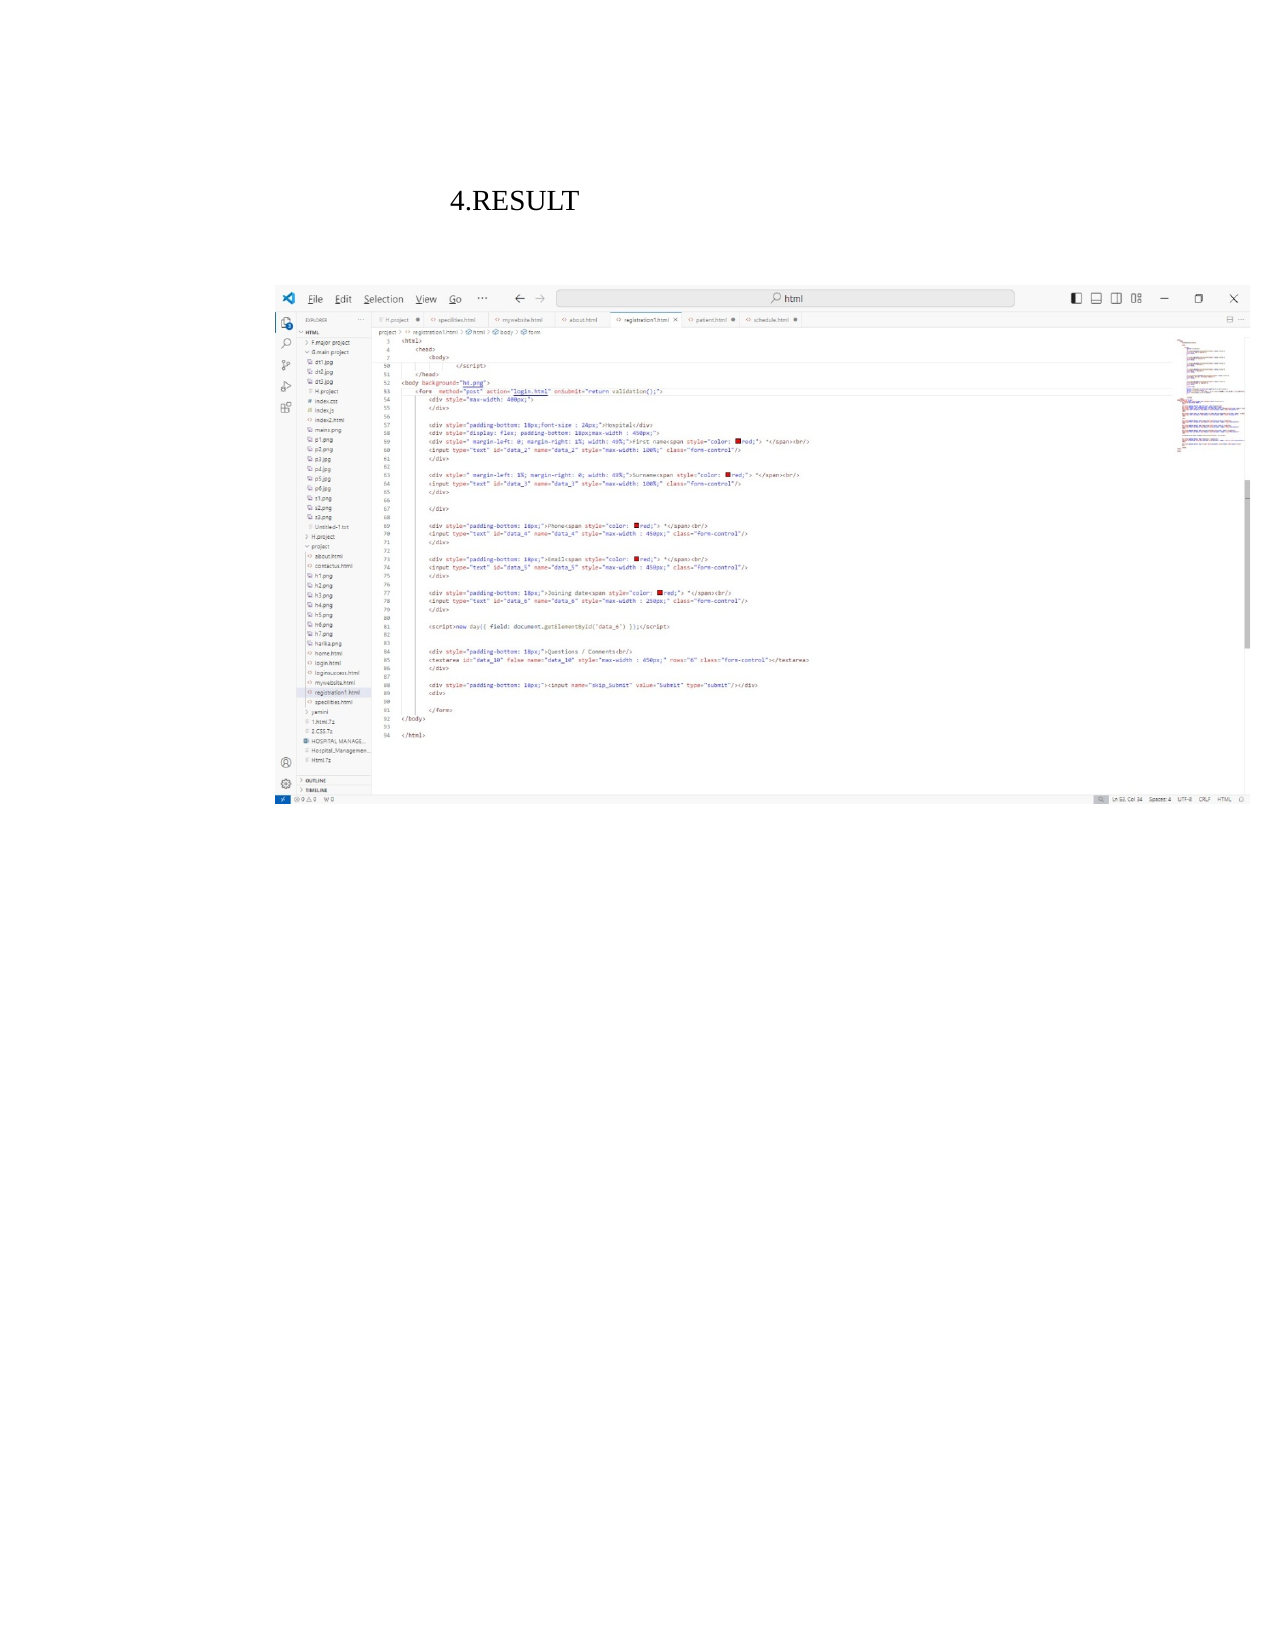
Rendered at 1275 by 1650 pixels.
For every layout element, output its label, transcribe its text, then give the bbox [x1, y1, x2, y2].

text 4.RESULT [275, 183, 1137, 217]
picture [275, 285, 1250, 804]
